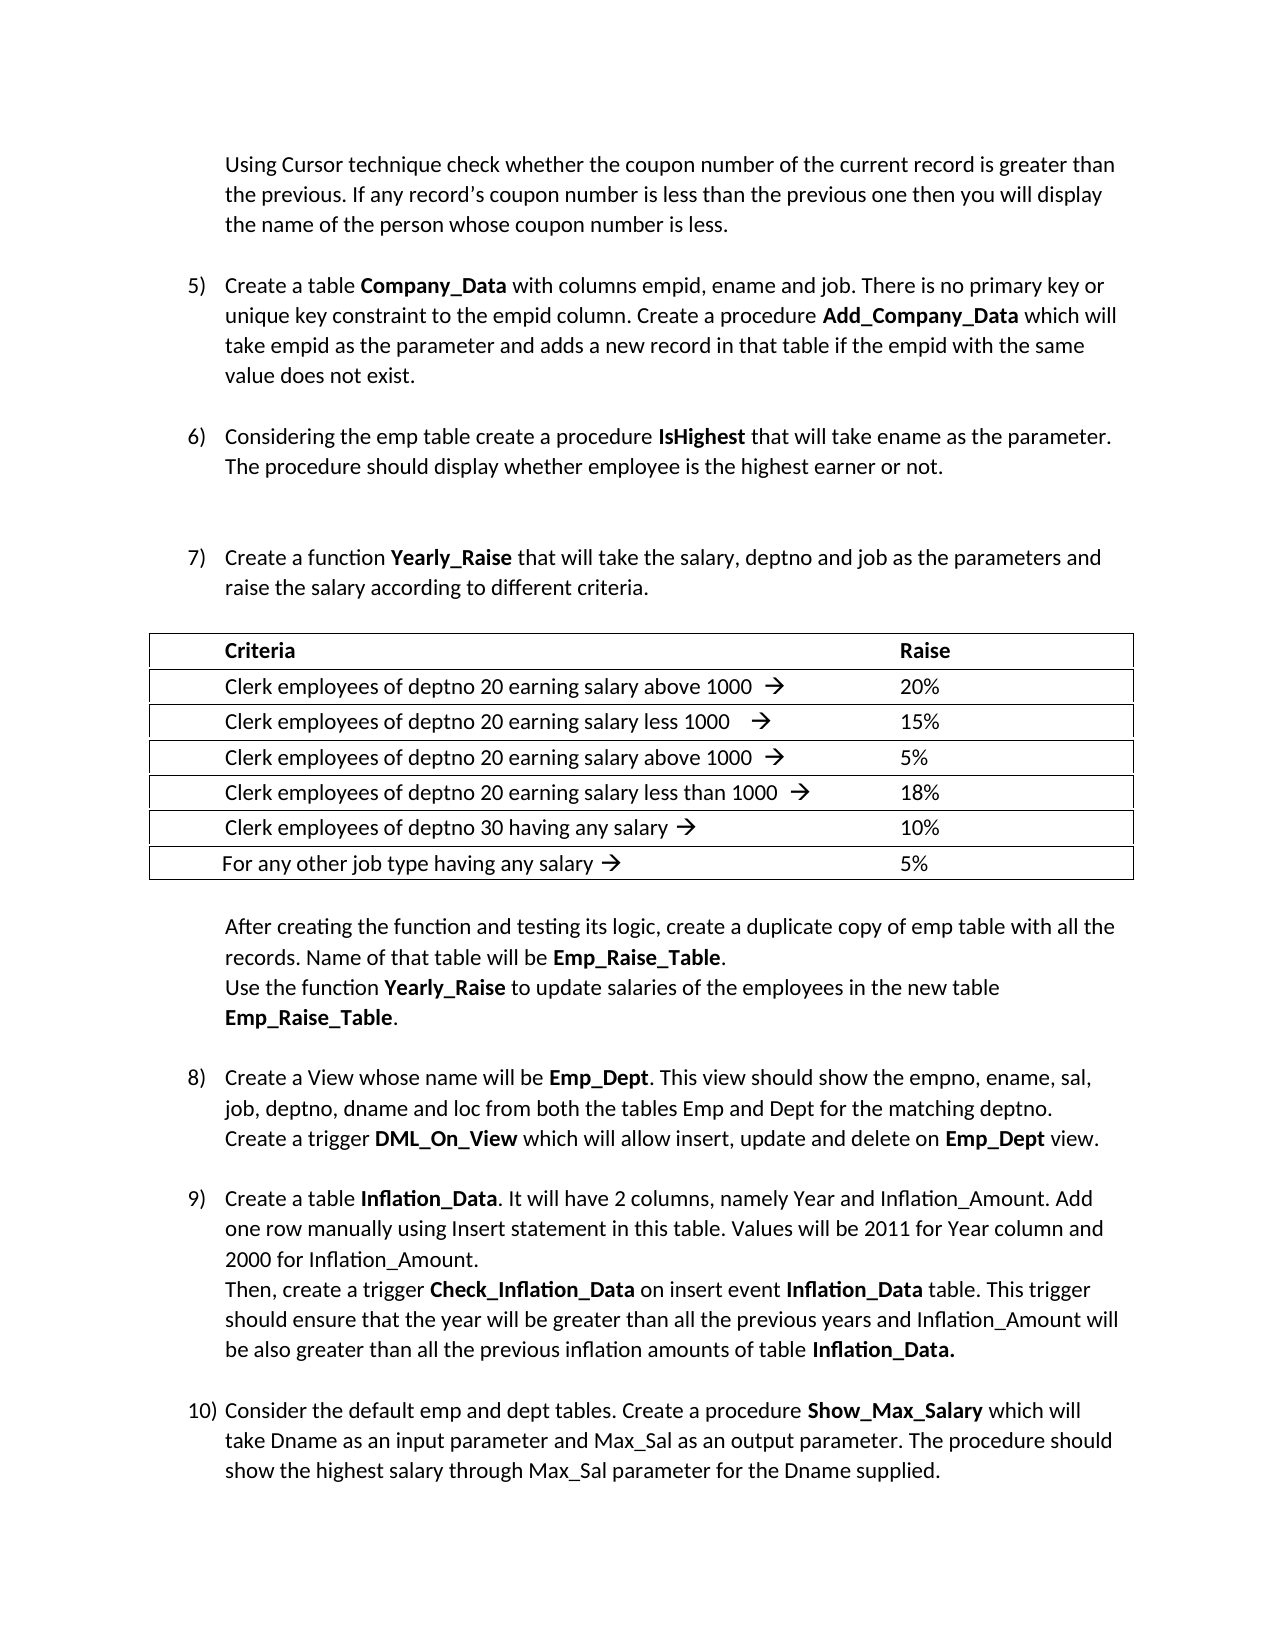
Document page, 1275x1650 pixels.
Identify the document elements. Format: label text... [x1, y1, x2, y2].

list Clerk employees of deptno 30 having any salary 10% [150, 811, 1133, 844]
list Create a table Company_Data with columns empid, ename and job. There is no primary key or unique key constraint to the empid column. Create a procedure Add_Company_Data which will take empid as the parameter and adds a new record in that table if the empid with the same value does not exist. [187, 271, 1125, 389]
list Clerk employees of deptno 20 earning salary less 1000 15% [150, 705, 1133, 737]
list Considering the emp table create a procedure IsHighest that will take ename as the parameter. The procedure should display whether employee is the highest earner or not. [187, 422, 1125, 480]
list Clerk employees of deptno 20 earning salary above 1000 5% [150, 741, 1133, 773]
list After creating the function and testing its logic, create a duplicate copy of emp table with all the records. Name of that table will be Emp_Raise_Table. [225, 912, 1125, 971]
list Clerk employees of deptno 20 earning salary above 1000 20% [150, 670, 1133, 702]
list Clerk employees of deptno 20 earning salary less than 1000 18% [150, 776, 1133, 808]
list For any other job type having any salary 5% [150, 847, 1133, 879]
list Use the function Yearly_Raise to update salaries of the employees in the new table Emp_Raise_Table. [225, 973, 1125, 1031]
list Create a trigger DML_On_View which will allow insert, update and delete on Emp_Dept view. [225, 1124, 1125, 1152]
list Create a table Inflation_Data. It will have 2 columns, namely Year and Inflation_Amount. Add one row manually using Insert statement in this table. Values will be 2011 for Year column and 2000 for Inflation_Amount. [187, 1184, 1125, 1273]
list Create a function Yearly_Raise that will take the salary, deptno and job as the parameters and raise the salary according to different criteria. [187, 543, 1125, 601]
list Create a View whose name will be Emp_Dept. This view should show the empno, ename, sal, job, deptno, dname and loc from both the tables Emp and Dept for the matching deptno. [187, 1063, 1125, 1122]
list Using Cursor technique check whether the coupon number of the current record is greater than the previous. If any record’s coupon number is less than the previous one then you will display the name of the person whose coupon number is less. [225, 150, 1125, 238]
list Consider the default emp and dept tables. Create a procedure Show_Max_Salary which will take Dname as an input parameter and Max_Sal as an output parameter. The procedure should show the highest salary through Max_Sal parameter for the Dname supplied. [187, 1396, 1125, 1484]
list Then, create a trigger Check_Inflation_Data on insert event Inflation_Data table. This trigger should ensure that the year will be greater than all the previous years and Inflation_Amount will be also greater than all the previous inflation amounts of table Inflation_Data. [225, 1275, 1125, 1363]
list Criteria Raise [150, 634, 1133, 667]
